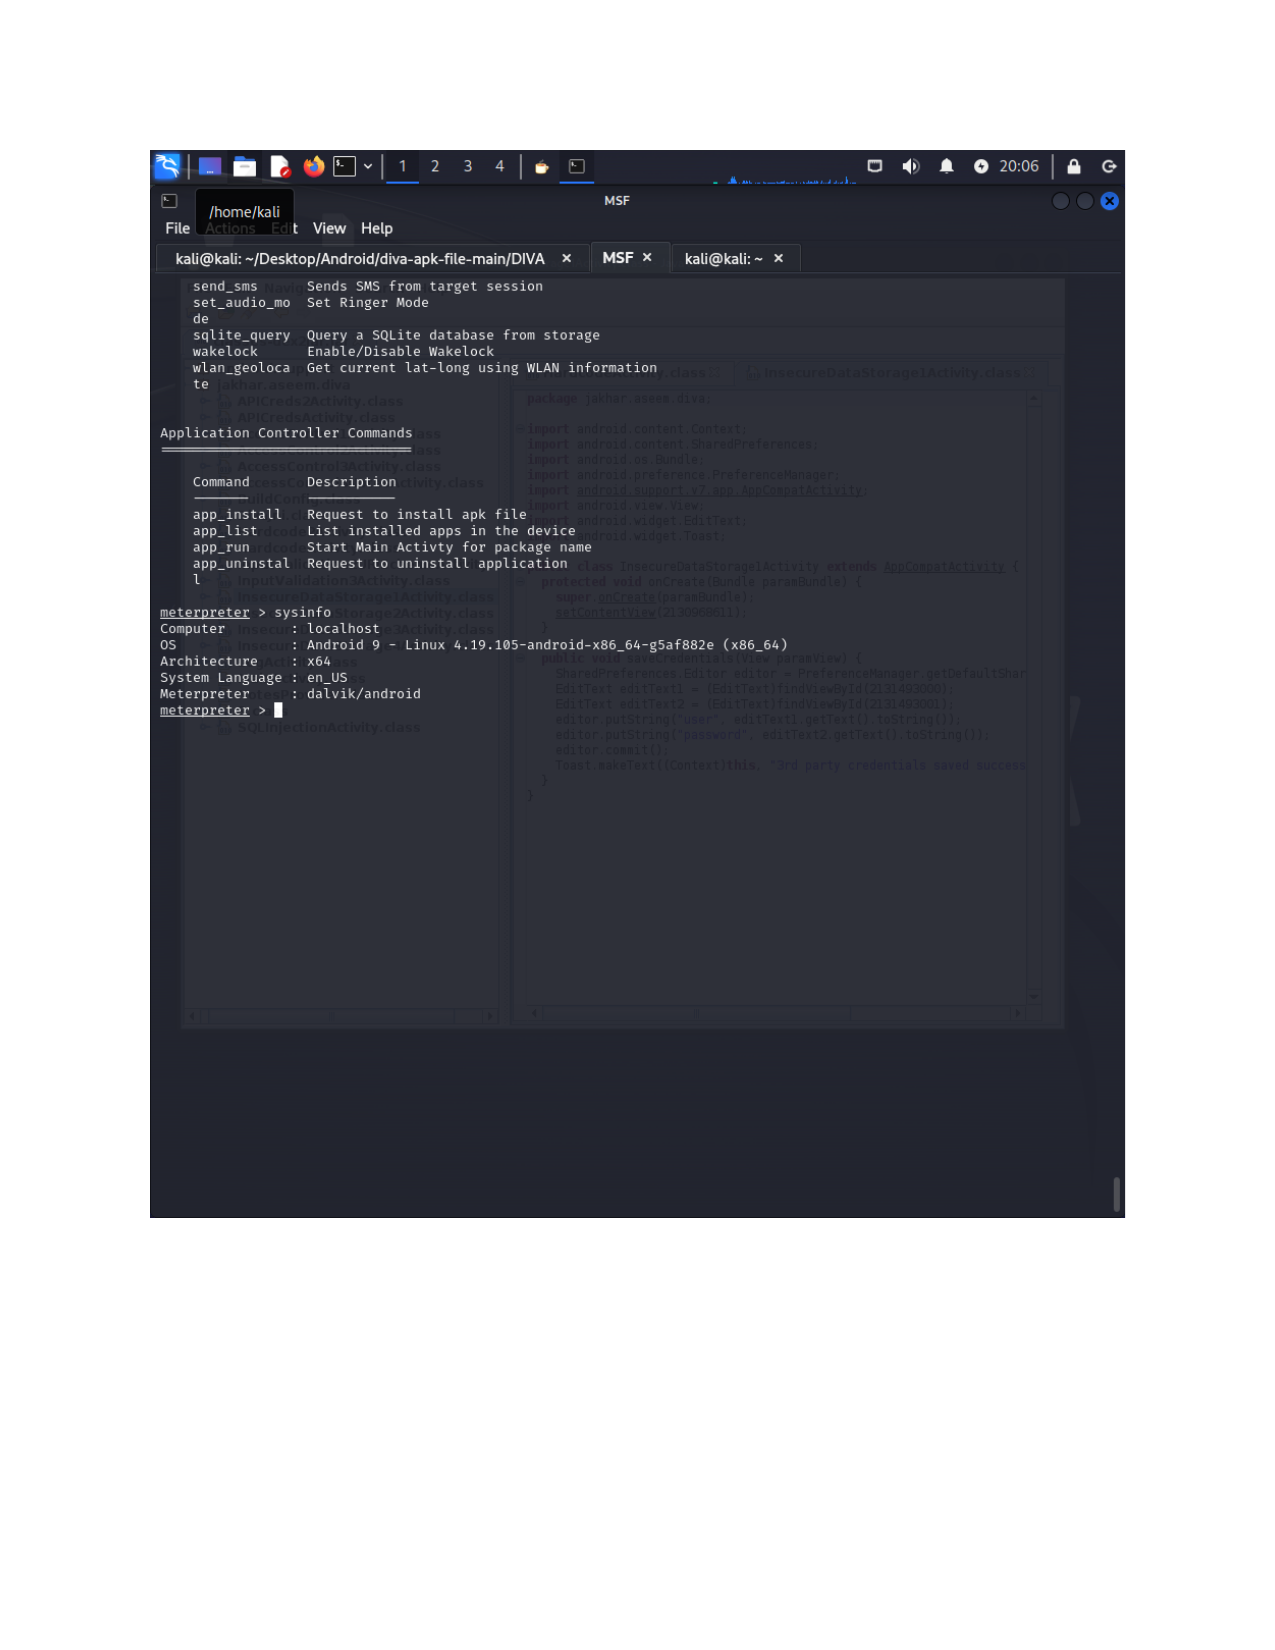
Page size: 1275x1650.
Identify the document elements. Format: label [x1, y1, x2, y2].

picture [150, 150, 1125, 1218]
